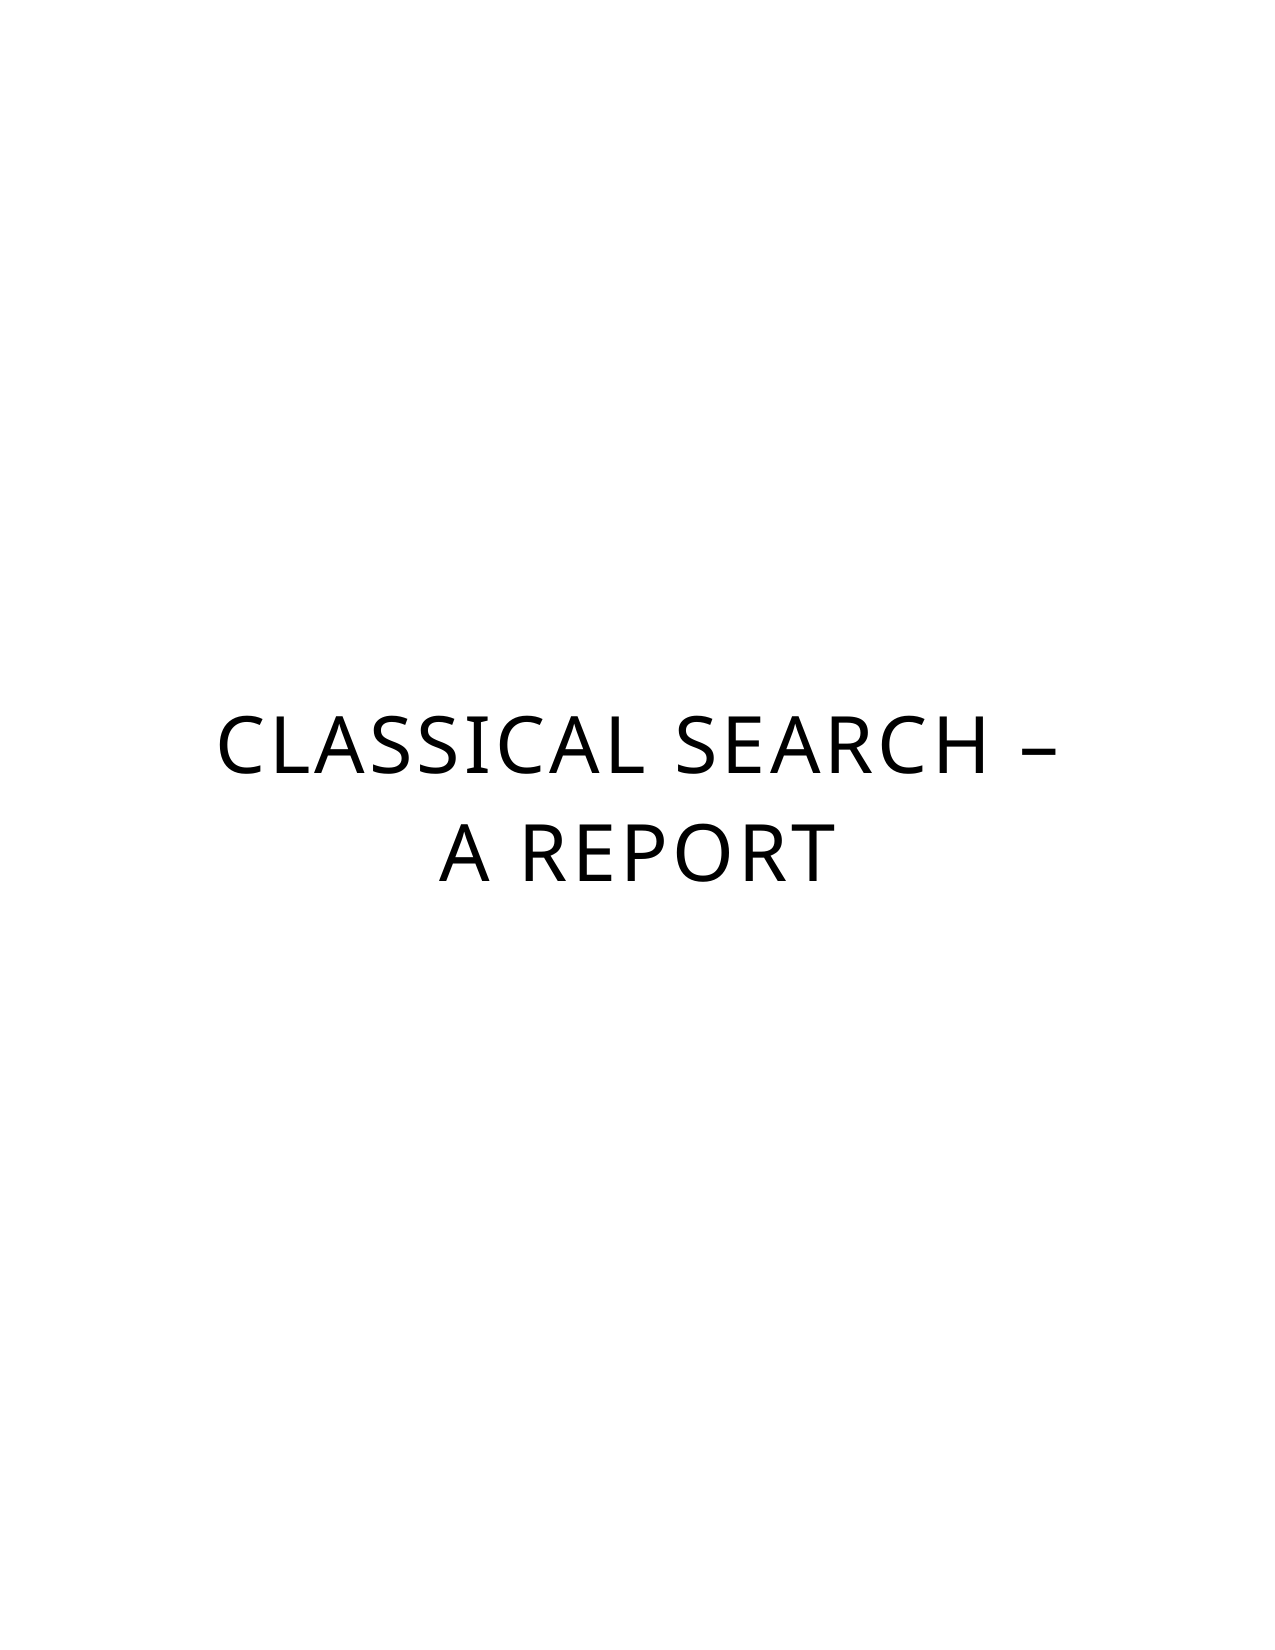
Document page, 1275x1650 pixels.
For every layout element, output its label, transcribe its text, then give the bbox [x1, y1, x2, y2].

title Classical Search – [150, 689, 1125, 797]
title A report [150, 797, 1125, 905]
